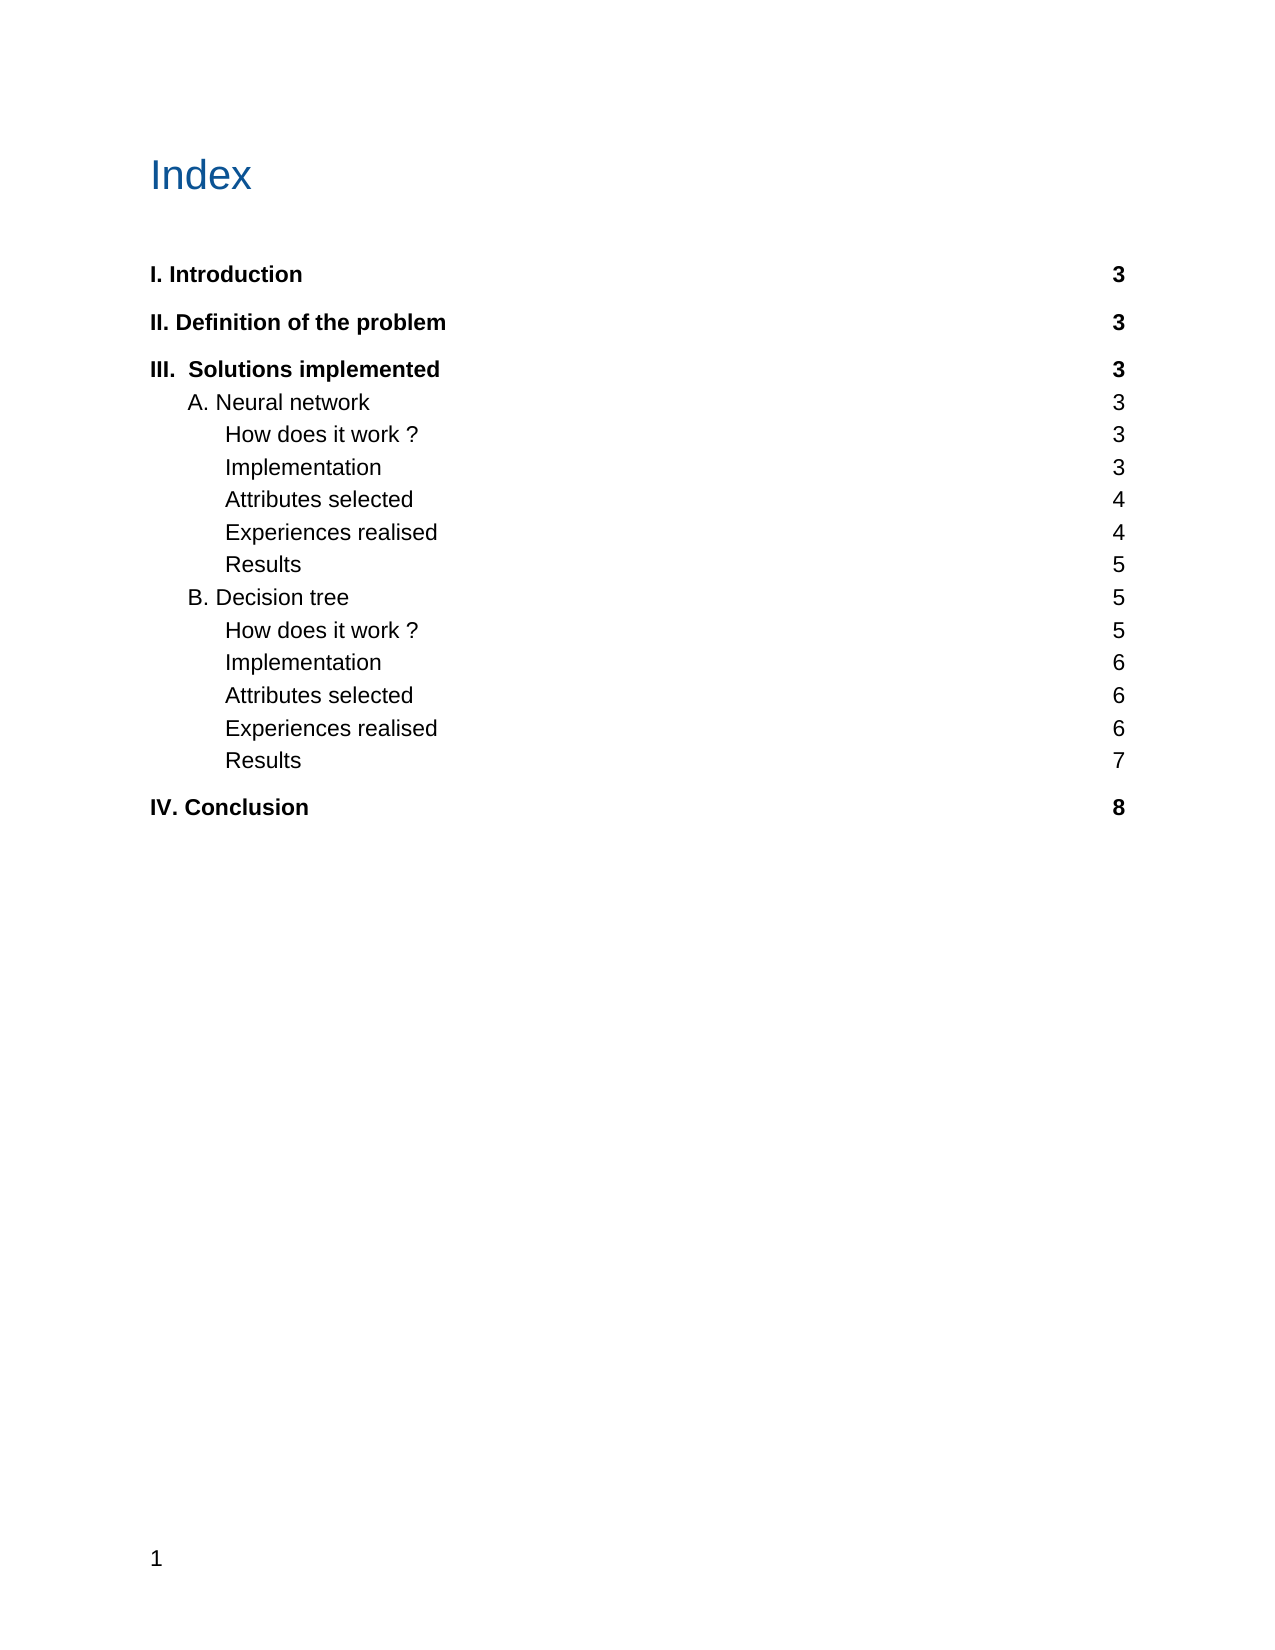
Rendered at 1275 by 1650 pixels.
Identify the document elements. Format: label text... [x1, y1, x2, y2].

subtitle Index [150, 150, 1125, 198]
